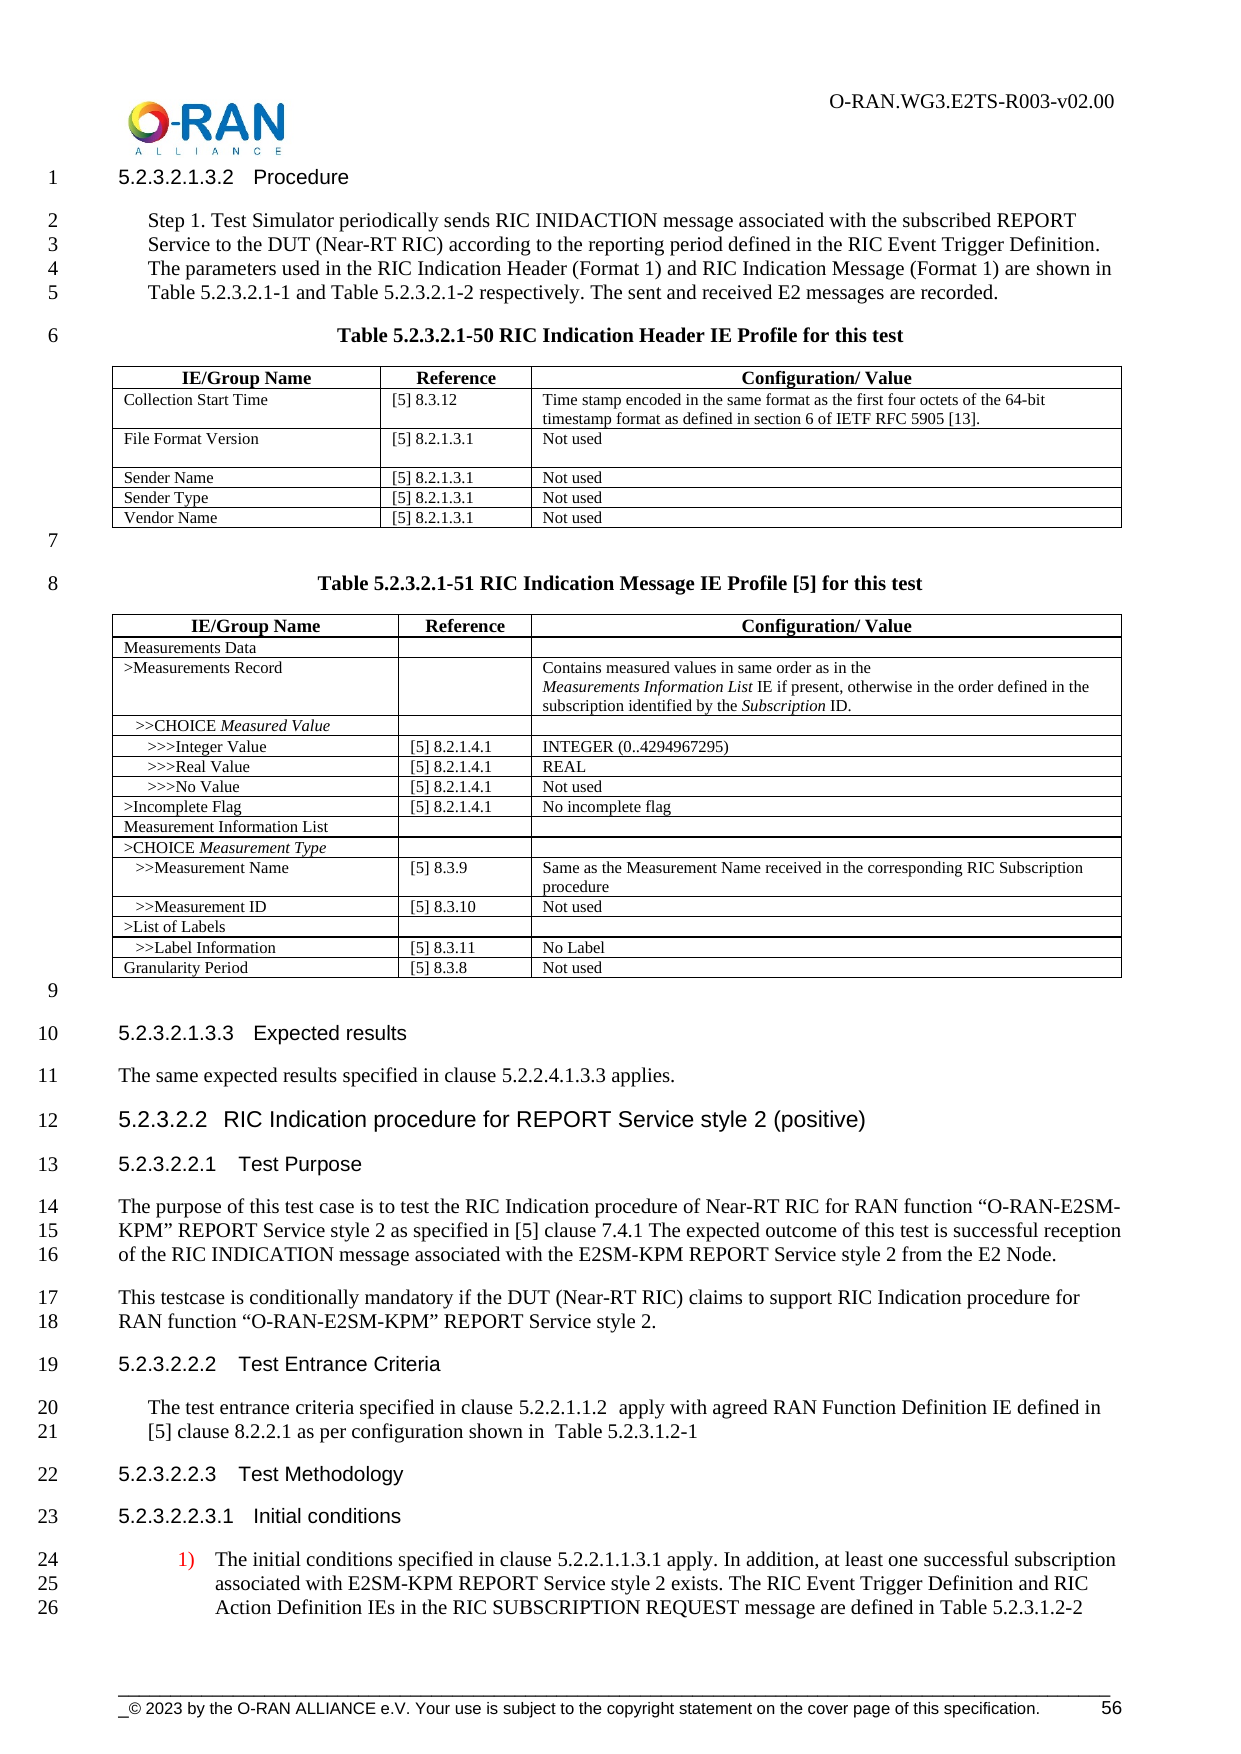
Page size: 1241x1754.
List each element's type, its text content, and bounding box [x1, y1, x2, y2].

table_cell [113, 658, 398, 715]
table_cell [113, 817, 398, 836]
text This testcase is conditionally mandatory if the DUT (Near-RT RIC) claims to support RIC Indication procedure for RAN function “O-RAN-E2SM-KPM” REPORT Service style 2. [118, 1285, 1122, 1333]
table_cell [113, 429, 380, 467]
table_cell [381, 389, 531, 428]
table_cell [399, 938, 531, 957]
list The initial conditions specified in clause 5.2.2.1.1.3.1 apply. In addition, at least one successful subscription associated with E2SM-KPM REPORT Service style 2 exists. The RIC Event Trigger Definition and RIC Action Definition IEs in the RIC SUBSCRIPTION REQUEST message are defined in Table 5.2.3.1.2-2 [177, 1547, 1122, 1619]
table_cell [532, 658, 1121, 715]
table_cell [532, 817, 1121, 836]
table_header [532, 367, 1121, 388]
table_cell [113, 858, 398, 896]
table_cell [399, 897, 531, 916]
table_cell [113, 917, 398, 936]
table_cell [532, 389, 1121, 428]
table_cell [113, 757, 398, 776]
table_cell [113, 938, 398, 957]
subtitle Test Methodology [118, 1461, 1122, 1485]
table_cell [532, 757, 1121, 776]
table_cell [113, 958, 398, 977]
subtitle Test Entrance Criteria [118, 1352, 1122, 1376]
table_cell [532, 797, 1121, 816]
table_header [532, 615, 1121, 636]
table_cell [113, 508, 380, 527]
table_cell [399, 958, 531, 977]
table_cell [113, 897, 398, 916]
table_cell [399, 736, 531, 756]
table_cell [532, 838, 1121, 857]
text The same expected results specified in clause 5.2.2.4.1.3.3 applies. [118, 1063, 1122, 1087]
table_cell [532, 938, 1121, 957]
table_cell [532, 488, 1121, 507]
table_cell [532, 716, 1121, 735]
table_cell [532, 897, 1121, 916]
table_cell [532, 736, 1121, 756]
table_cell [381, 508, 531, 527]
subtitle RIC Indication procedure for REPORT Service style 2 (positive) [118, 1106, 1122, 1133]
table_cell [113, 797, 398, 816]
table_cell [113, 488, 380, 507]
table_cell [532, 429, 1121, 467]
subtitle Expected results [118, 1021, 1122, 1045]
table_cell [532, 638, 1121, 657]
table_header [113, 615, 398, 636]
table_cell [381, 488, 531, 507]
subtitle Test Purpose [118, 1151, 1122, 1175]
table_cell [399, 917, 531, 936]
subtitle Procedure [118, 165, 1122, 189]
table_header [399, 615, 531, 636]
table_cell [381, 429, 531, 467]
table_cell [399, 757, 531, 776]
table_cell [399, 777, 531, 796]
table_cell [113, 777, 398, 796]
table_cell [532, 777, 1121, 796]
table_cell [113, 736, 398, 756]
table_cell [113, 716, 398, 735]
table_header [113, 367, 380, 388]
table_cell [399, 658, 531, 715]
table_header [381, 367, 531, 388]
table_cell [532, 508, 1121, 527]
subtitle Initial conditions [118, 1504, 1122, 1528]
text The purpose of this test case is to test the RIC Indication procedure of Near-RT RIC for RAN function “O-RAN-E2SM-KPM” REPORT Service style 2 as specified in [5] clause 7.4.1 The expected outcome of this test is successful reception of the RIC INDICATION message associated with the E2SM-KPM REPORT Service style 2 from the E2 Node. [118, 1194, 1122, 1266]
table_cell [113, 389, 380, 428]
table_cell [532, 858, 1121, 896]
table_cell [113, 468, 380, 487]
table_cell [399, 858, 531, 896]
text The test entrance criteria specified in clause 5.2.2.1.1.2 apply with agreed RAN Function Definition IE defined in [5] clause 8.2.2.1 as per configuration shown in Table 5.2.3.1.2-1 [148, 1394, 1122, 1443]
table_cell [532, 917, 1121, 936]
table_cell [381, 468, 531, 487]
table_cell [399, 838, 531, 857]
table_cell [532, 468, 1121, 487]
picture [118, 88, 298, 166]
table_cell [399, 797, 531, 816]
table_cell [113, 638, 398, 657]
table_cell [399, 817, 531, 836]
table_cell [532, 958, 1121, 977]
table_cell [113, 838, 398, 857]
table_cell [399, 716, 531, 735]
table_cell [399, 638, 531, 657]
list Step 1. Test Simulator periodically sends RIC INIDACTION message associated with the subscribed REPORT Service to the DUT (Near-RT RIC) according to the reporting period defined in the RIC Event Trigger Definition. The parameters used in the RIC Indication Header (Format 1) and RIC Indication Message (Format 1) are shown in Table 5.2.3.2.1-1 and Table 5.2.3.2.1-2 respectively. The sent and received E2 messages are recorded. [148, 208, 1122, 304]
